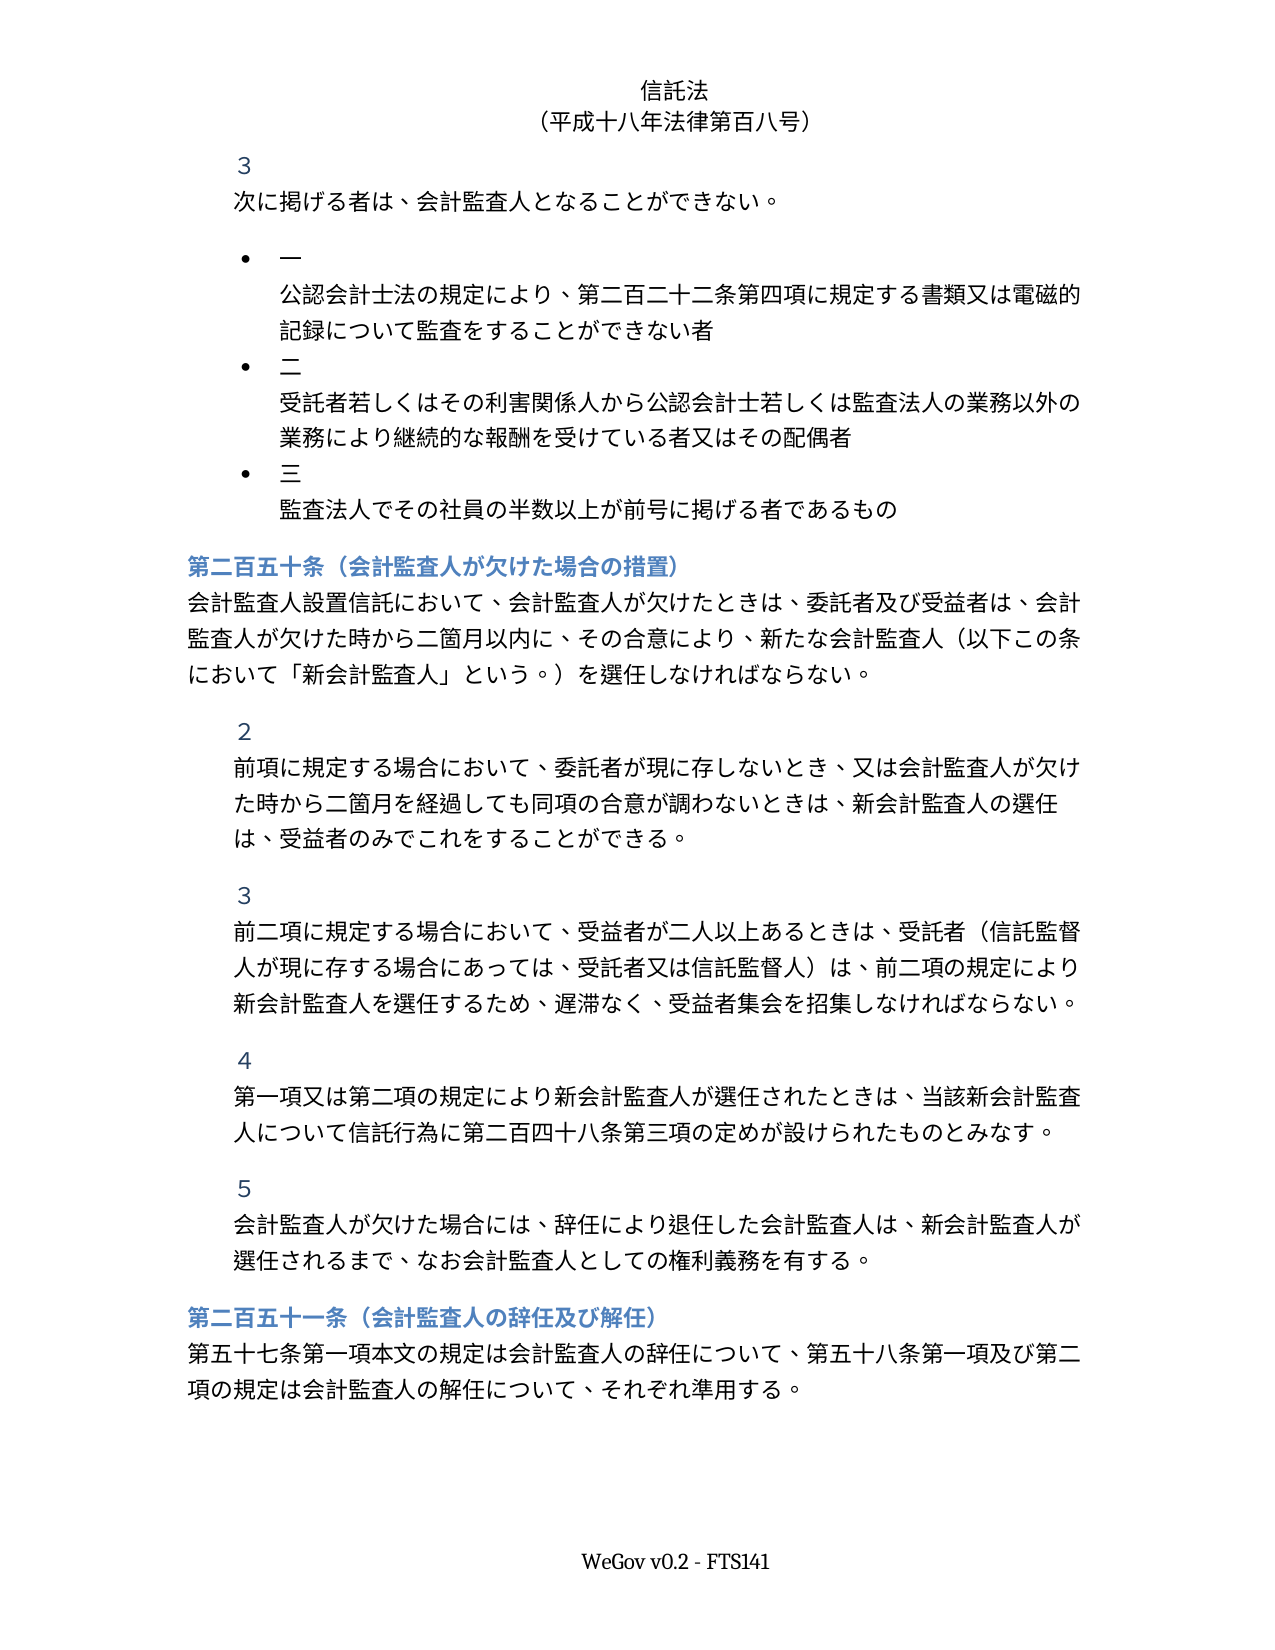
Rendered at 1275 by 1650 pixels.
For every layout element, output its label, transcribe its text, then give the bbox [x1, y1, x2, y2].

text 第五十七条第一項本文の規定は会計監査人の辞任について、第五十八条第一項及び第二項の規定は会計監査人の解任について、それぞれ準用する。 [187, 1338, 1087, 1405]
subtitle ３ [233, 150, 1087, 181]
subtitle ５ [233, 1173, 1087, 1205]
subtitle ２ [233, 716, 1087, 747]
list 一 公認会計士法の規定により、第二百二十二条第四項に規定する書類又は電磁的記録について監査をすることができない者 [242, 243, 1087, 346]
subtitle ４ [233, 1045, 1087, 1076]
text 前二項に規定する場合において、受益者が二人以上あるときは、受託者（信託監督人が現に存する場合にあっては、受託者又は信託監督人）は、前二項の規定により新会計監査人を選任するため、遅滞なく、受益者集会を招集しなければならない。 [233, 916, 1087, 1019]
list 二 受託者若しくはその利害関係人から公認会計士若しくは監査法人の業務以外の業務により継続的な報酬を受けている者又はその配偶者 [242, 351, 1087, 454]
subtitle ３ [233, 880, 1087, 911]
list 三 監査法人でその社員の半数以上が前号に掲げる者であるもの [242, 458, 1087, 526]
text 会計監査人が欠けた場合には、辞任により退任した会計監査人は、新会計監査人が選任されるまで、なお会計監査人としての権利義務を有する。 [233, 1209, 1087, 1277]
text 次に掲げる者は、会計監査人となることができない。 [233, 186, 1087, 217]
subtitle 第二百五十条（会計監査人が欠けた場合の措置） [187, 551, 1087, 582]
text 前項に規定する場合において、委託者が現に存しないとき、又は会計監査人が欠けた時から二箇月を経過しても同項の合意が調わないときは、新会計監査人の選任は、受益者のみでこれをすることができる。 [233, 752, 1087, 855]
subtitle 第二百五十一条（会計監査人の辞任及び解任） [187, 1302, 1087, 1333]
text 第一項又は第二項の規定により新会計監査人が選任されたときは、当該新会計監査人について信託行為に第二百四十八条第三項の定めが設けられたものとみなす。 [233, 1081, 1087, 1148]
text 会計監査人設置信託において、会計監査人が欠けたときは、委託者及び受益者は、会計監査人が欠けた時から二箇月以内に、その合意により、新たな会計監査人（以下この条において「新会計監査人」という。）を選任しなければならない。 [187, 587, 1087, 690]
